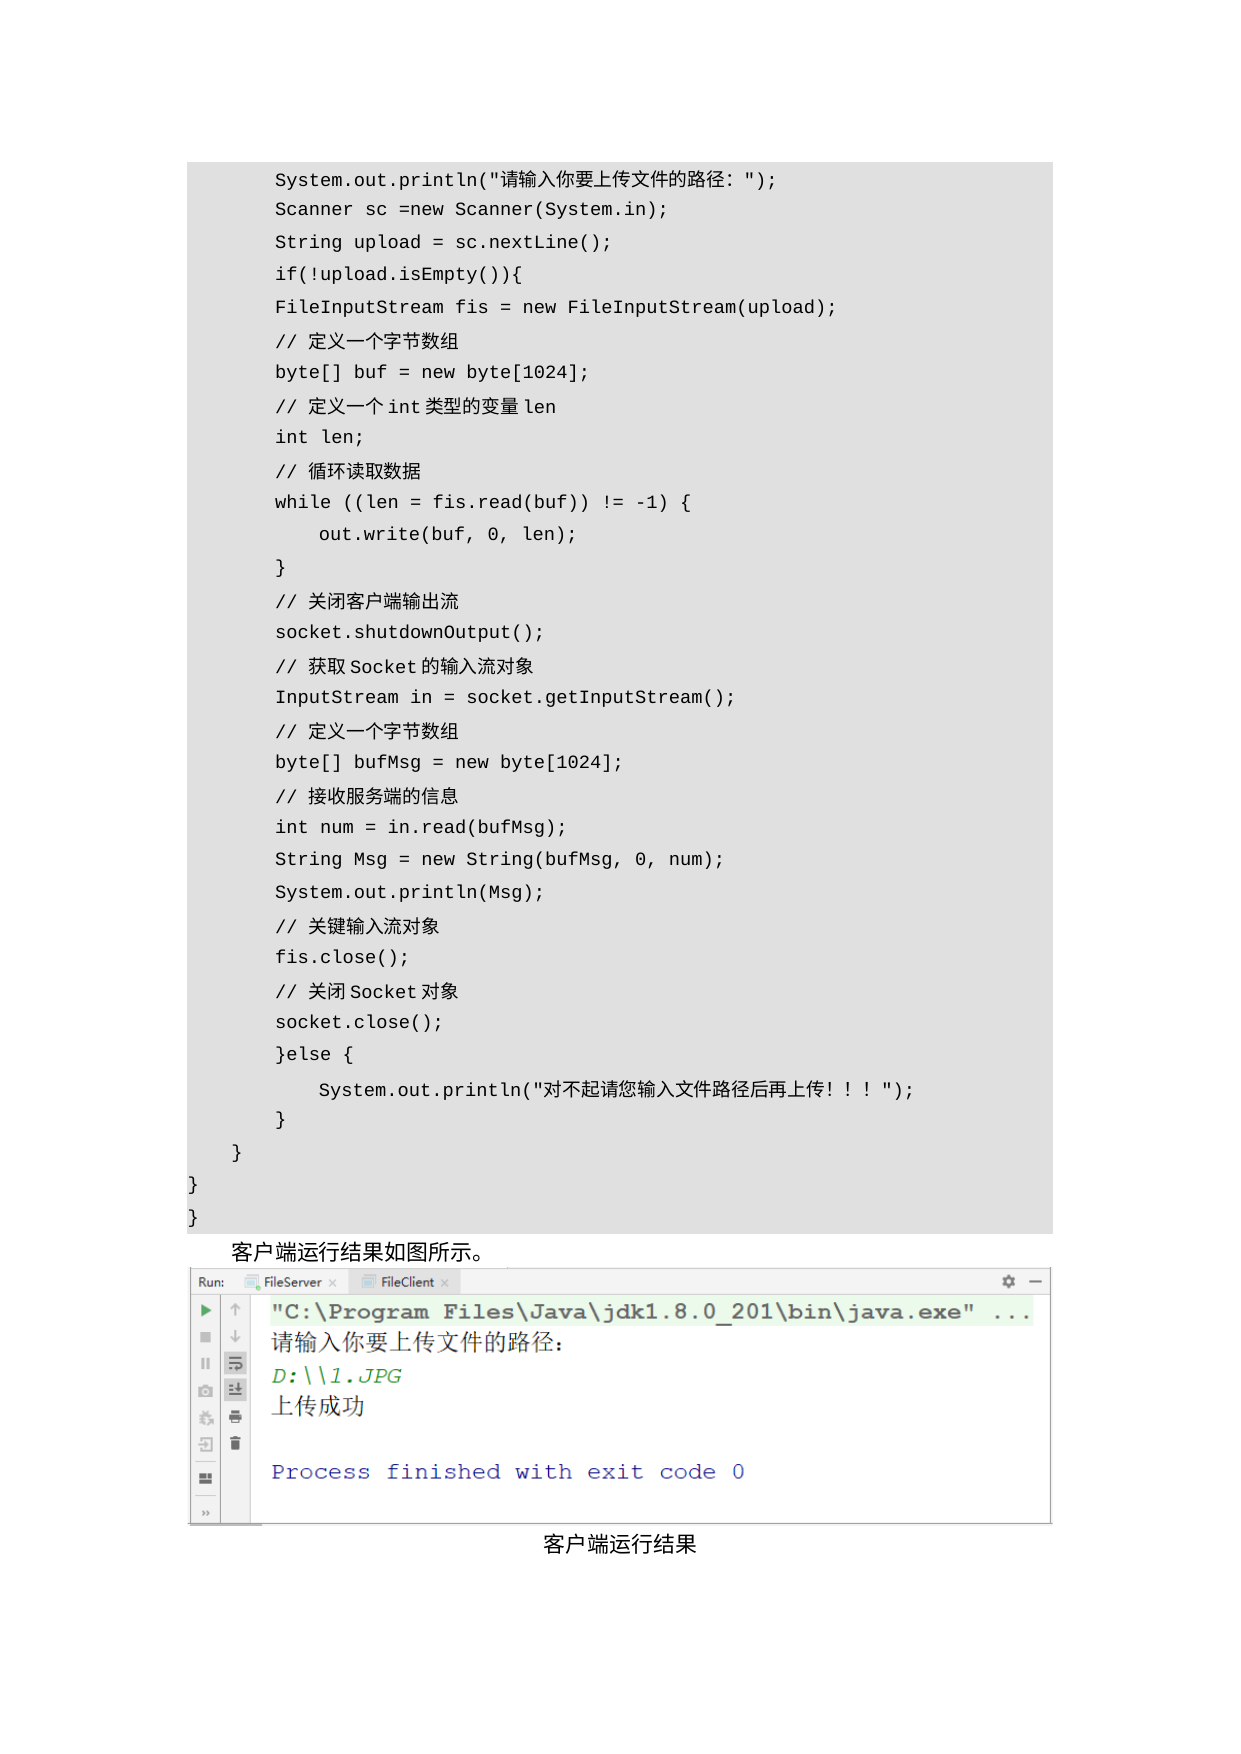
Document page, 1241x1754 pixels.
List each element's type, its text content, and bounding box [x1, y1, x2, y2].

text int len; [187, 422, 1053, 454]
text // 定义一个字节数组 [187, 324, 1053, 357]
text // 关键输入流对象 [187, 909, 1053, 942]
text socket.close(); [187, 1007, 1053, 1039]
text } [187, 1137, 1053, 1169]
text String upload = sc.nextLine(); [187, 227, 1053, 259]
text }else { [187, 1039, 1053, 1072]
text FileInputStream fis = new FileInputStream(upload); [187, 292, 1053, 324]
text if(!upload.isEmpty()){ [187, 259, 1053, 292]
text String Msg = new String(bufMsg, 0, num); [187, 844, 1053, 877]
text byte[] bufMsg = new byte[1024]; [187, 747, 1053, 779]
text System.out.println("请输入你要上传文件的路径："); [187, 162, 1053, 194]
text } [187, 1104, 1053, 1137]
text // 获取Socket的输入流对象 [187, 649, 1053, 682]
text // 定义一个字节数组 [187, 714, 1053, 747]
text InputStream in = socket.getInputStream(); [187, 682, 1053, 714]
text System.out.println(Msg); [187, 877, 1053, 909]
text while ((len = fis.read(buf)) != -1) { [187, 487, 1053, 519]
text out.write(buf, 0, len); [187, 519, 1053, 552]
text // 关闭Socket对象 [187, 974, 1053, 1007]
text // 关闭客户端输出流 [187, 584, 1053, 617]
text // 循环读取数据 [187, 454, 1053, 487]
text 客户端运行结果 [187, 1527, 1053, 1559]
picture [187, 1267, 1053, 1526]
text socket.shutdownOutput(); [187, 617, 1053, 649]
text } [187, 1202, 1053, 1234]
text 客户端运行结果如图所示。 [187, 1234, 1053, 1267]
text // 定义一个int类型的变量len [187, 389, 1053, 422]
text Scanner sc =new Scanner(System.in); [187, 194, 1053, 227]
text } [187, 552, 1053, 584]
text byte[] buf = new byte[1024]; [187, 357, 1053, 389]
text } [187, 1169, 1053, 1202]
text int num = in.read(bufMsg); [187, 812, 1053, 844]
text fis.close(); [187, 942, 1053, 974]
text System.out.println("对不起请您输入文件路径后再上传！！！"); [187, 1072, 1053, 1104]
text // 接收服务端的信息 [187, 779, 1053, 812]
